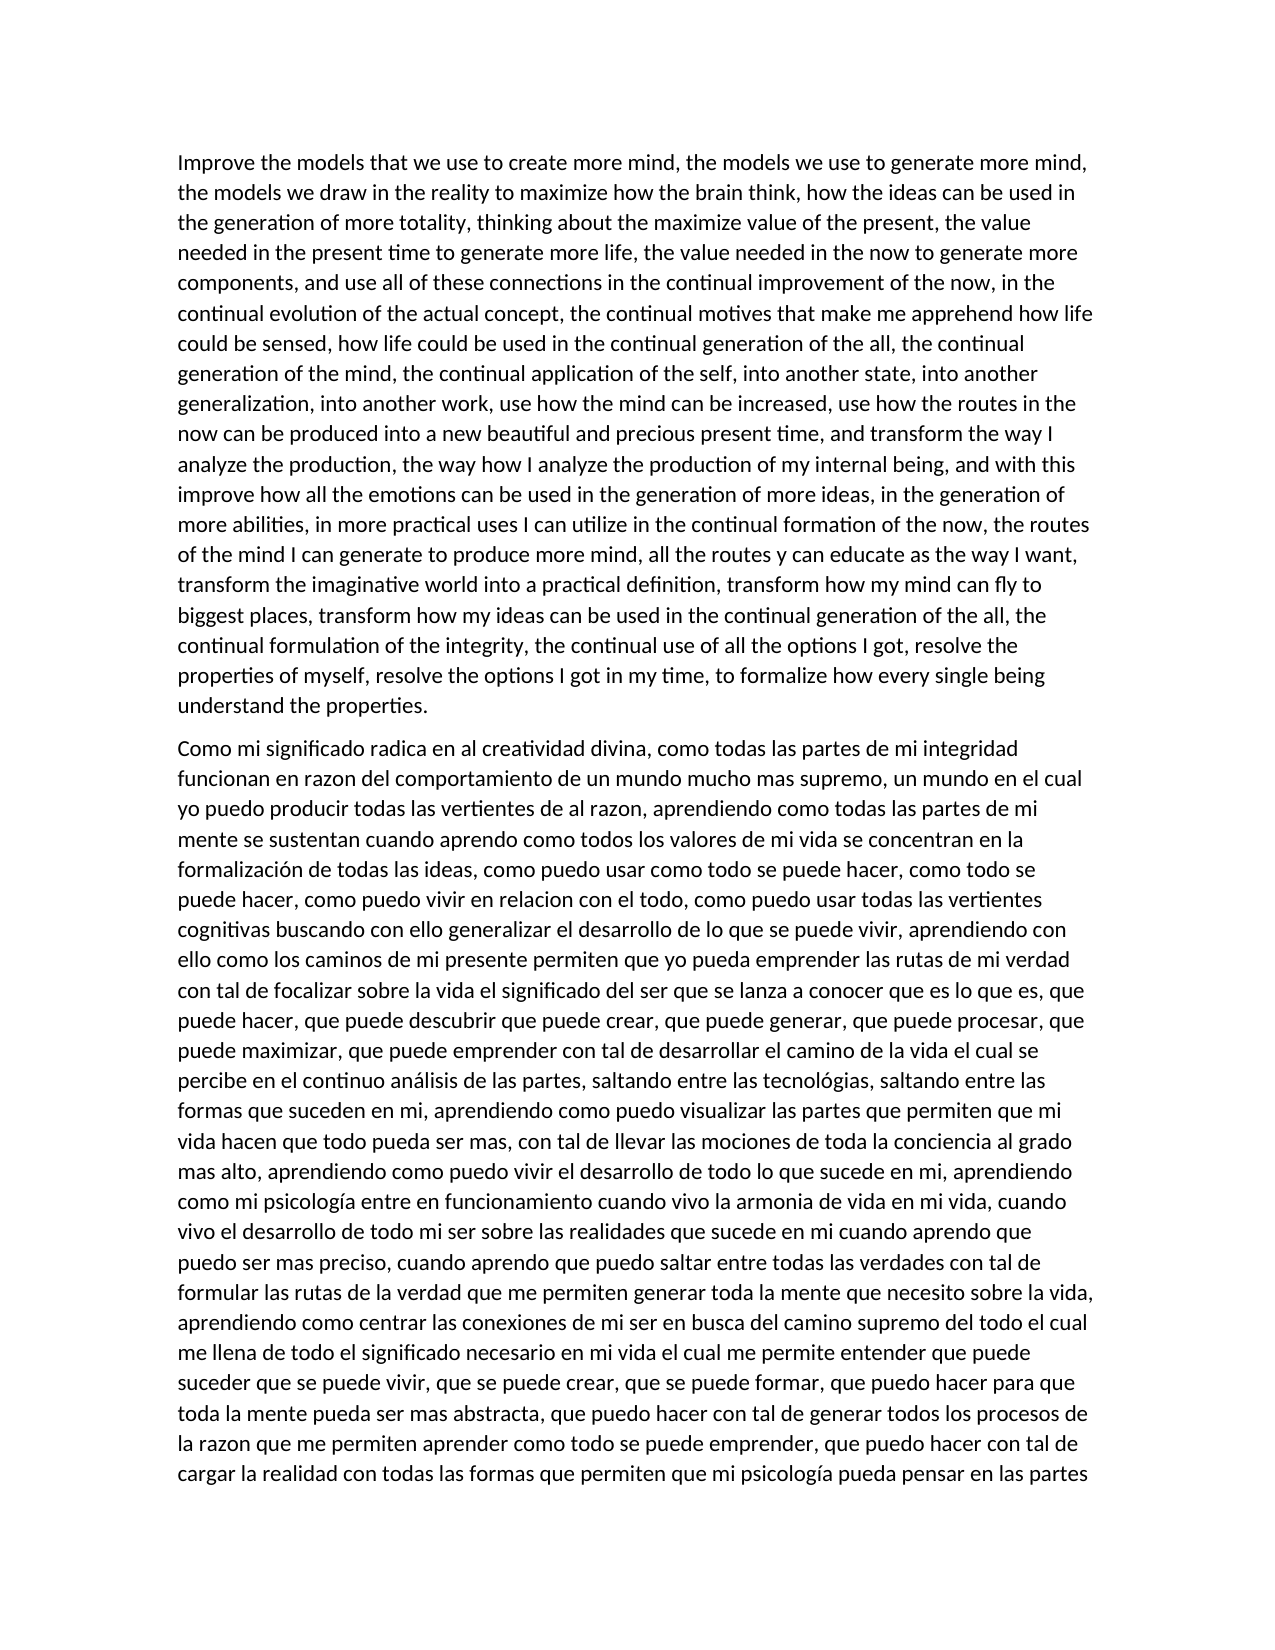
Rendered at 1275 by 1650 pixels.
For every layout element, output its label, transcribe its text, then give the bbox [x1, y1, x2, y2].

text Improve the models that we use to create more mind, the models we use to generate more mind, the models we draw in the reality to maximize how the brain think, how the ideas can be used in the generation of more totality, thinking about the maximize value of the present, the value needed in the present time to generate more life, the value needed in the now to generate more components, and use all of these connections in the continual improvement of the now, in the continual evolution of the actual concept, the continual motives that make me apprehend how life could be sensed, how life could be used in the continual generation of the all, the continual generation of the mind, the continual application of the self, into another state, into another generalization, into another work, use how the mind can be increased, use how the routes in the now can be produced into a new beautiful and precious present time, and transform the way I analyze the production, the way how I analyze the production of my internal being, and with this improve how all the emotions can be used in the generation of more ideas, in the generation of more abilities, in more practical uses I can utilize in the continual formation of the now, the routes of the mind I can generate to produce more mind, all the routes y can educate as the way I want, transform the imaginative world into a practical definition, transform how my mind can fly to biggest places, transform how my ideas can be used in the continual generation of the all, the continual formulation of the integrity, the continual use of all the options I got, resolve the properties of myself, resolve the options I got in my time, to formalize how every single being understand the properties. [177, 148, 1098, 719]
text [177, 734, 1098, 1487]
